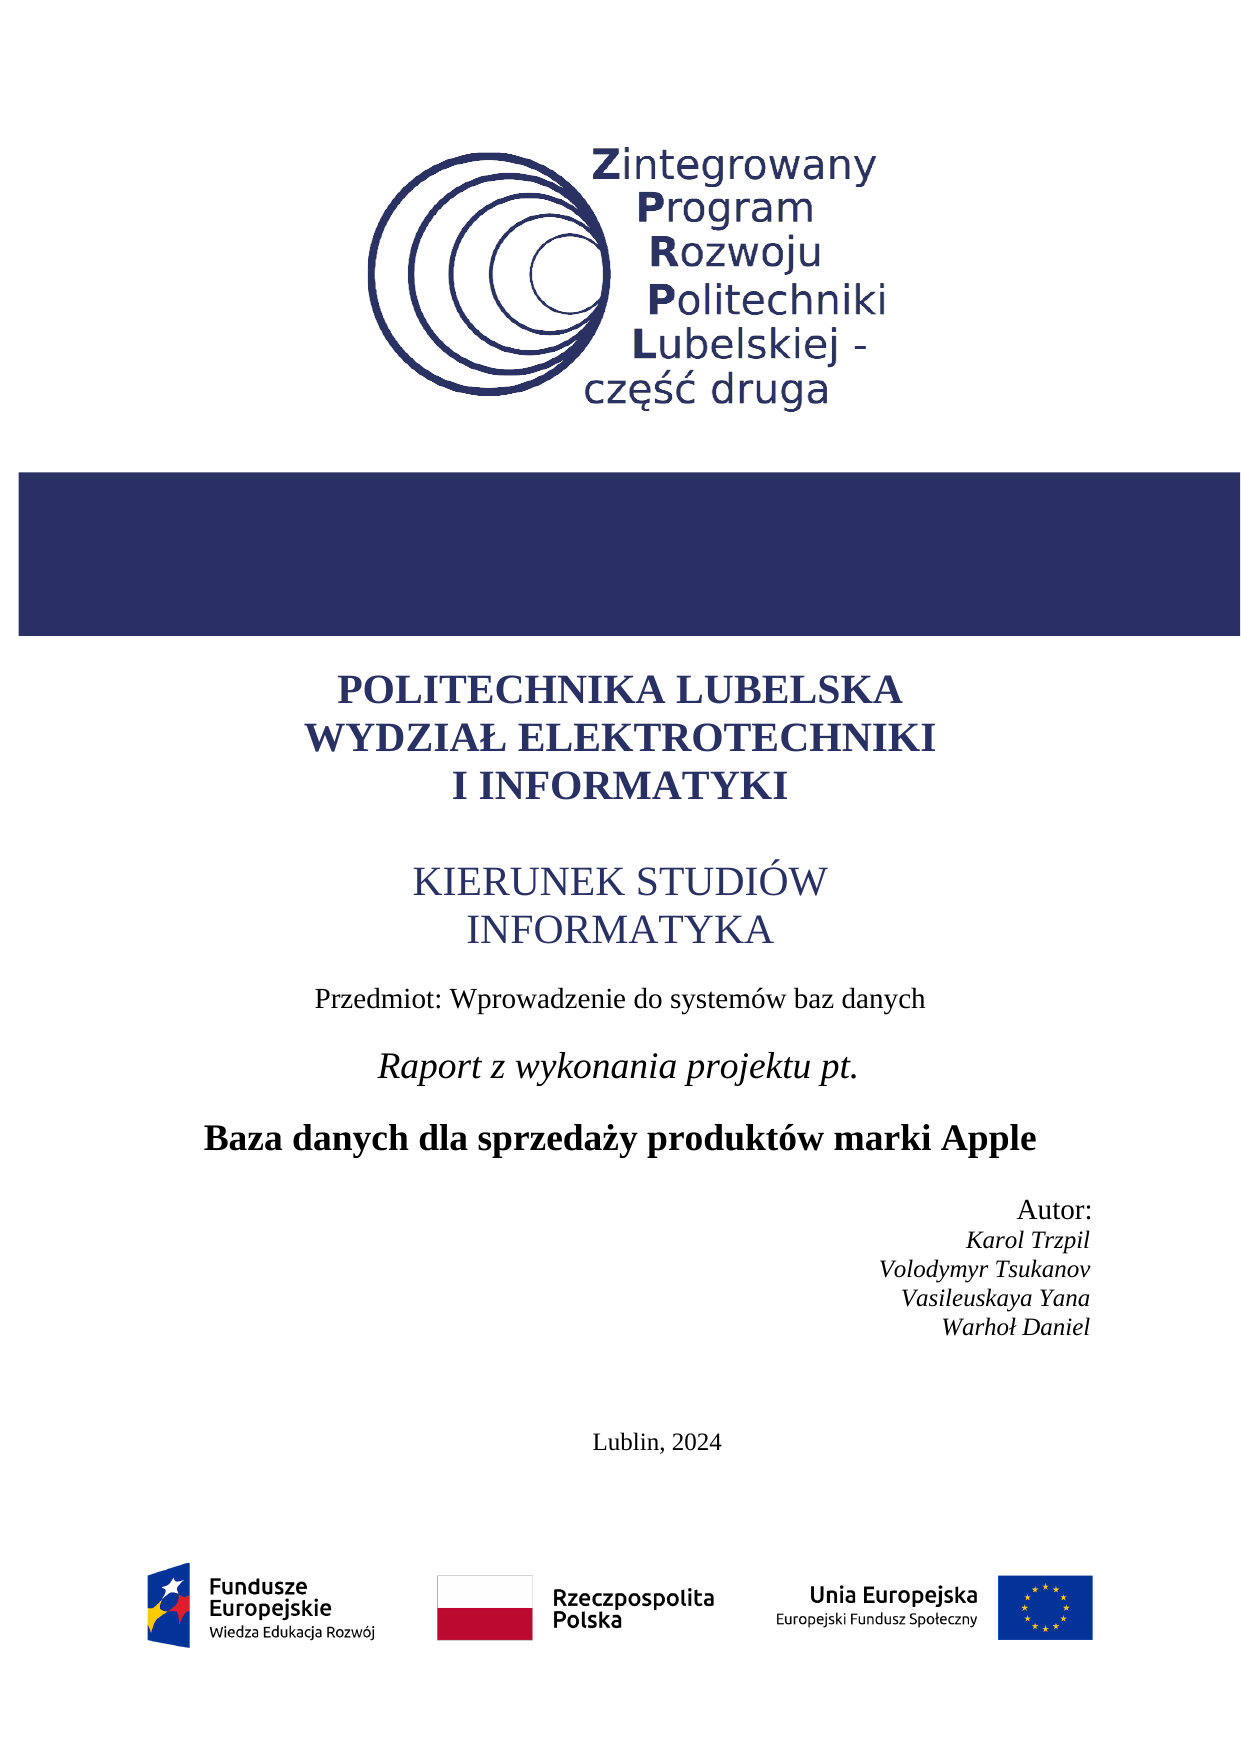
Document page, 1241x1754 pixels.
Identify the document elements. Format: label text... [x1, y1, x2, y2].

text KIERUNEK STUDIÓW [148, 857, 1092, 904]
text INFORMATYKA [148, 904, 1092, 952]
picture [367, 147, 947, 415]
text Volodymyr Tsukanov [148, 1254, 1092, 1283]
text Autor: [148, 1192, 1092, 1226]
text Karol Trzpil [148, 1226, 1092, 1254]
text POLITECHNIKA LUBELSKA [148, 665, 1092, 713]
text Vasileuskaya Yana [148, 1283, 1092, 1312]
text Przedmiot: Wprowadzenie do systemów baz danych [148, 981, 1092, 1015]
text Warhoł Daniel [148, 1312, 1092, 1341]
text Lublin, 2024 [148, 1427, 1092, 1456]
text Raport z wykonania projektu pt. [148, 1043, 1092, 1087]
text Baza danych dla sprzedaży produktów marki Apple [148, 1115, 1092, 1158]
text WYDZIAŁ ELEKTROTECHNIKI I INFORMATYKI [148, 713, 1092, 809]
picture [147, 1563, 1093, 1648]
